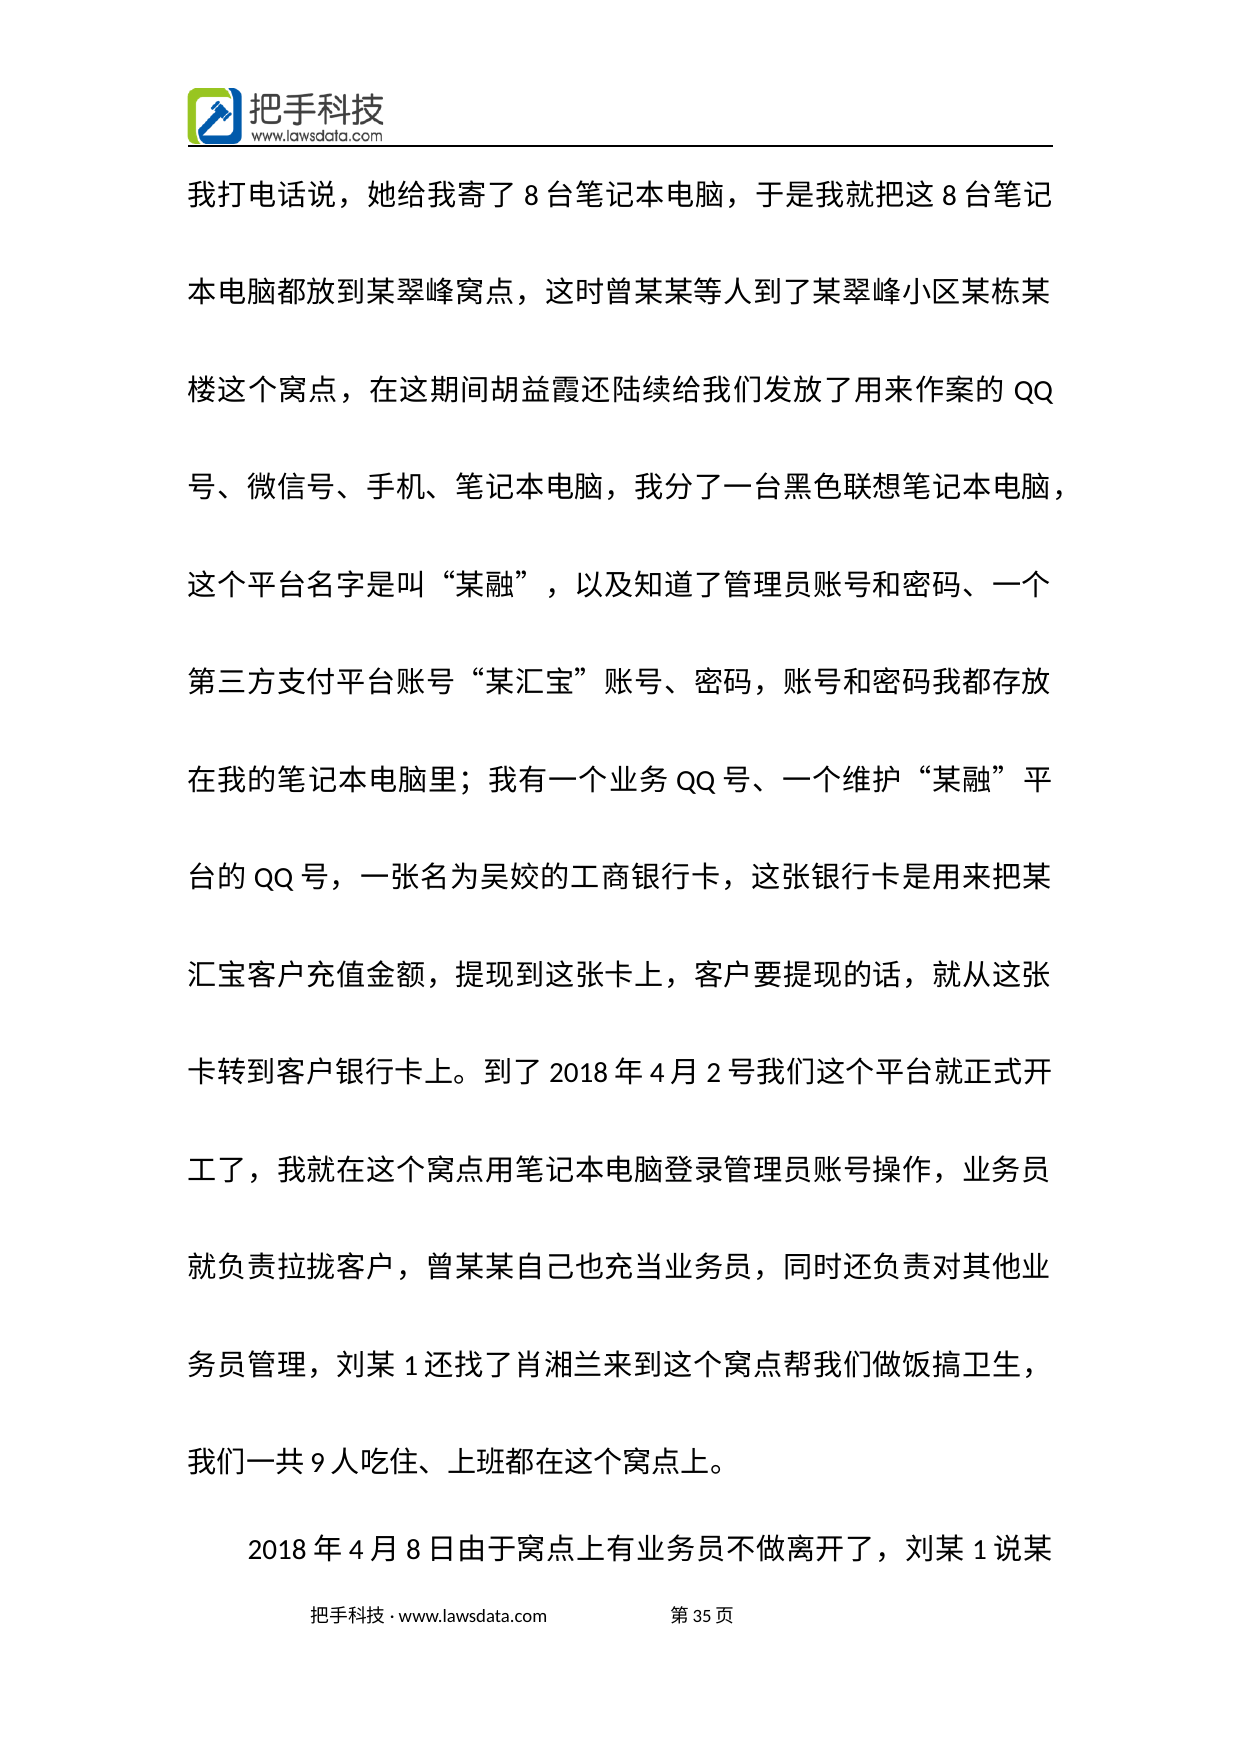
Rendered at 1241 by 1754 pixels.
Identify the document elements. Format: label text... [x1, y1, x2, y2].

picture [187, 88, 384, 144]
